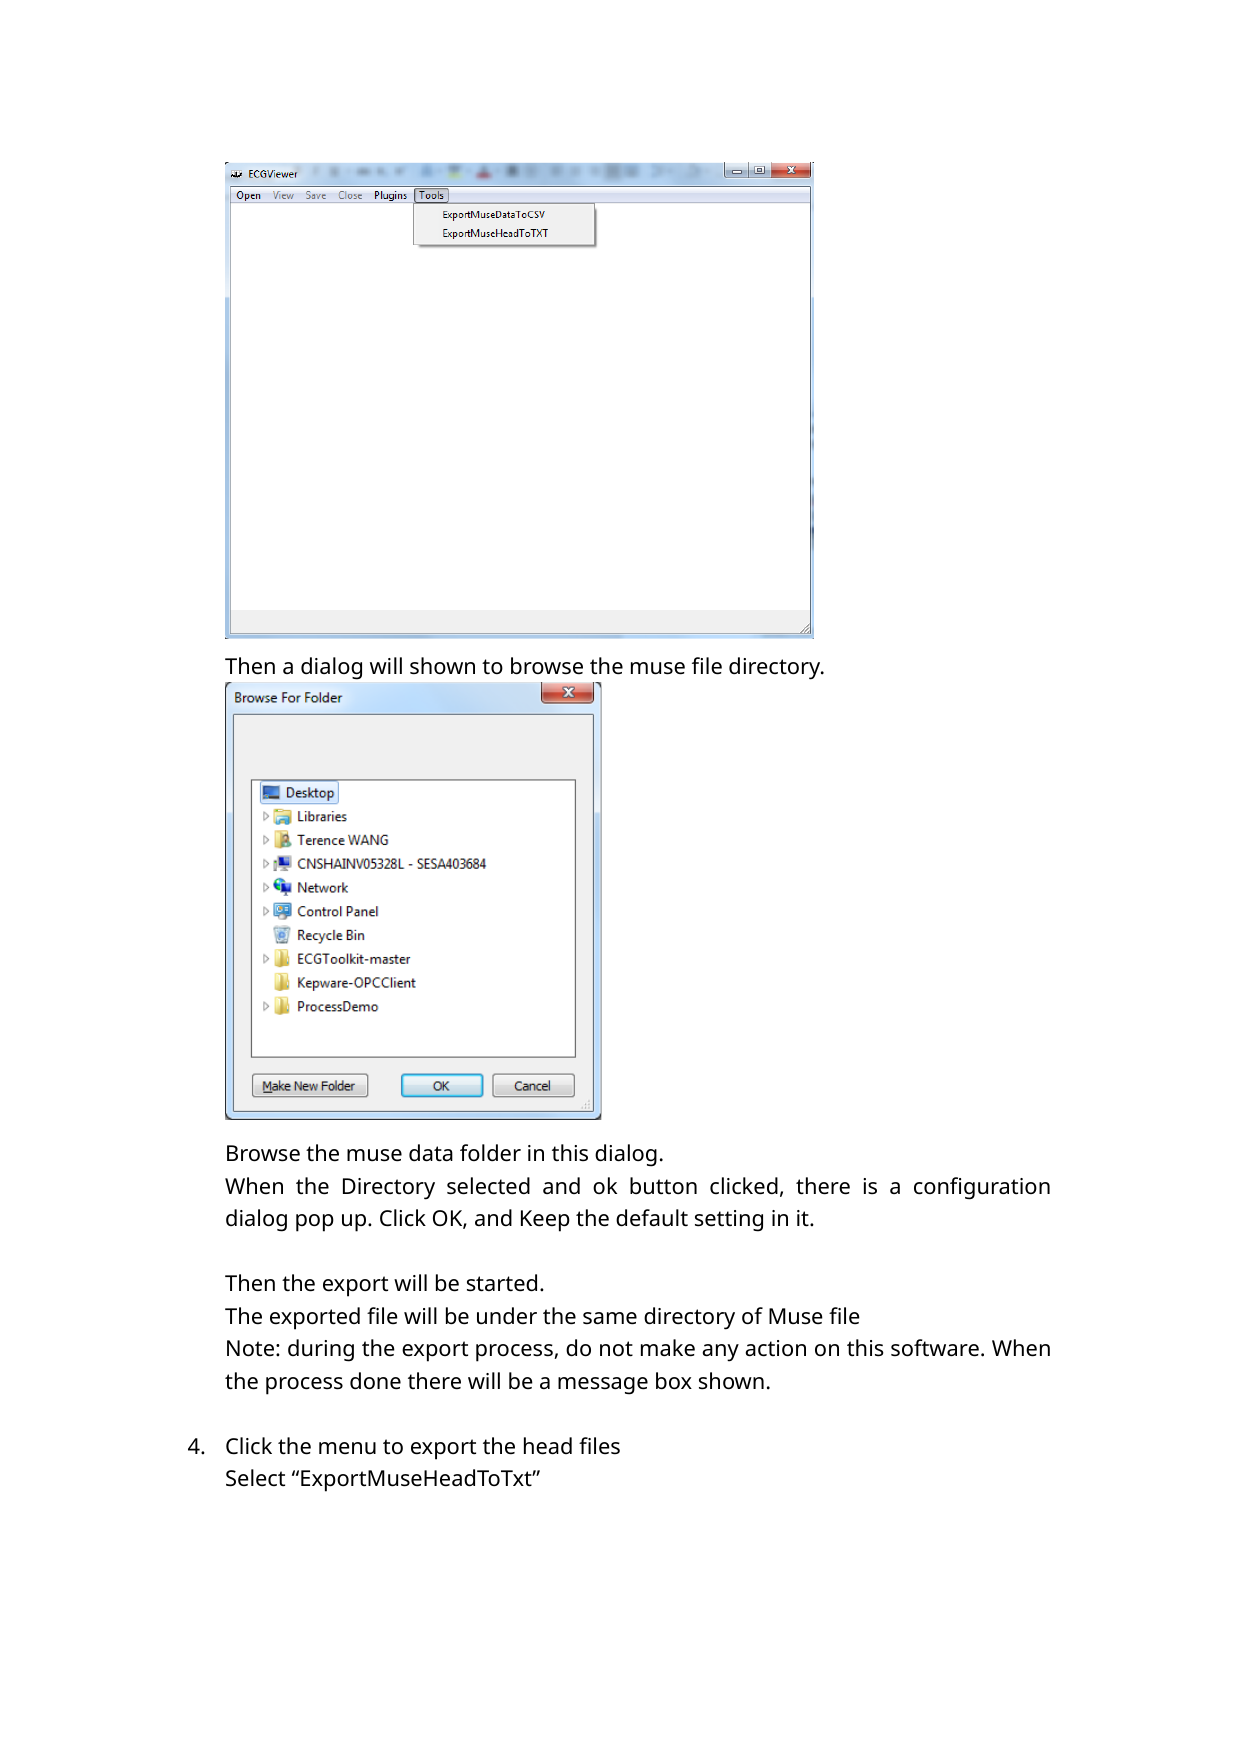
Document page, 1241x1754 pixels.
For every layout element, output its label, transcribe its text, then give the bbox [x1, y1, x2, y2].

list Note: during the export process, do not make any action on this software. When the process done there will be a message box shown. [225, 1332, 1053, 1397]
picture [225, 682, 602, 1120]
list Click the menu to export the head files [187, 1429, 1053, 1462]
list Select “ExportMuseHeadToTxt” [225, 1462, 1053, 1494]
list Browse the muse data folder in this dialog. [225, 1137, 1053, 1169]
list The exported file will be under the same directory of Muse file [225, 1299, 1053, 1332]
picture [225, 162, 814, 639]
list Then the export will be started. [225, 1267, 1053, 1299]
list When the Directory selected and ok button clicked, there is a configuration dialog pop up. Click OK, and Keep the default setting in it. [225, 1169, 1053, 1234]
list Then a dialog will shown to browse the muse file directory. [225, 649, 1053, 682]
